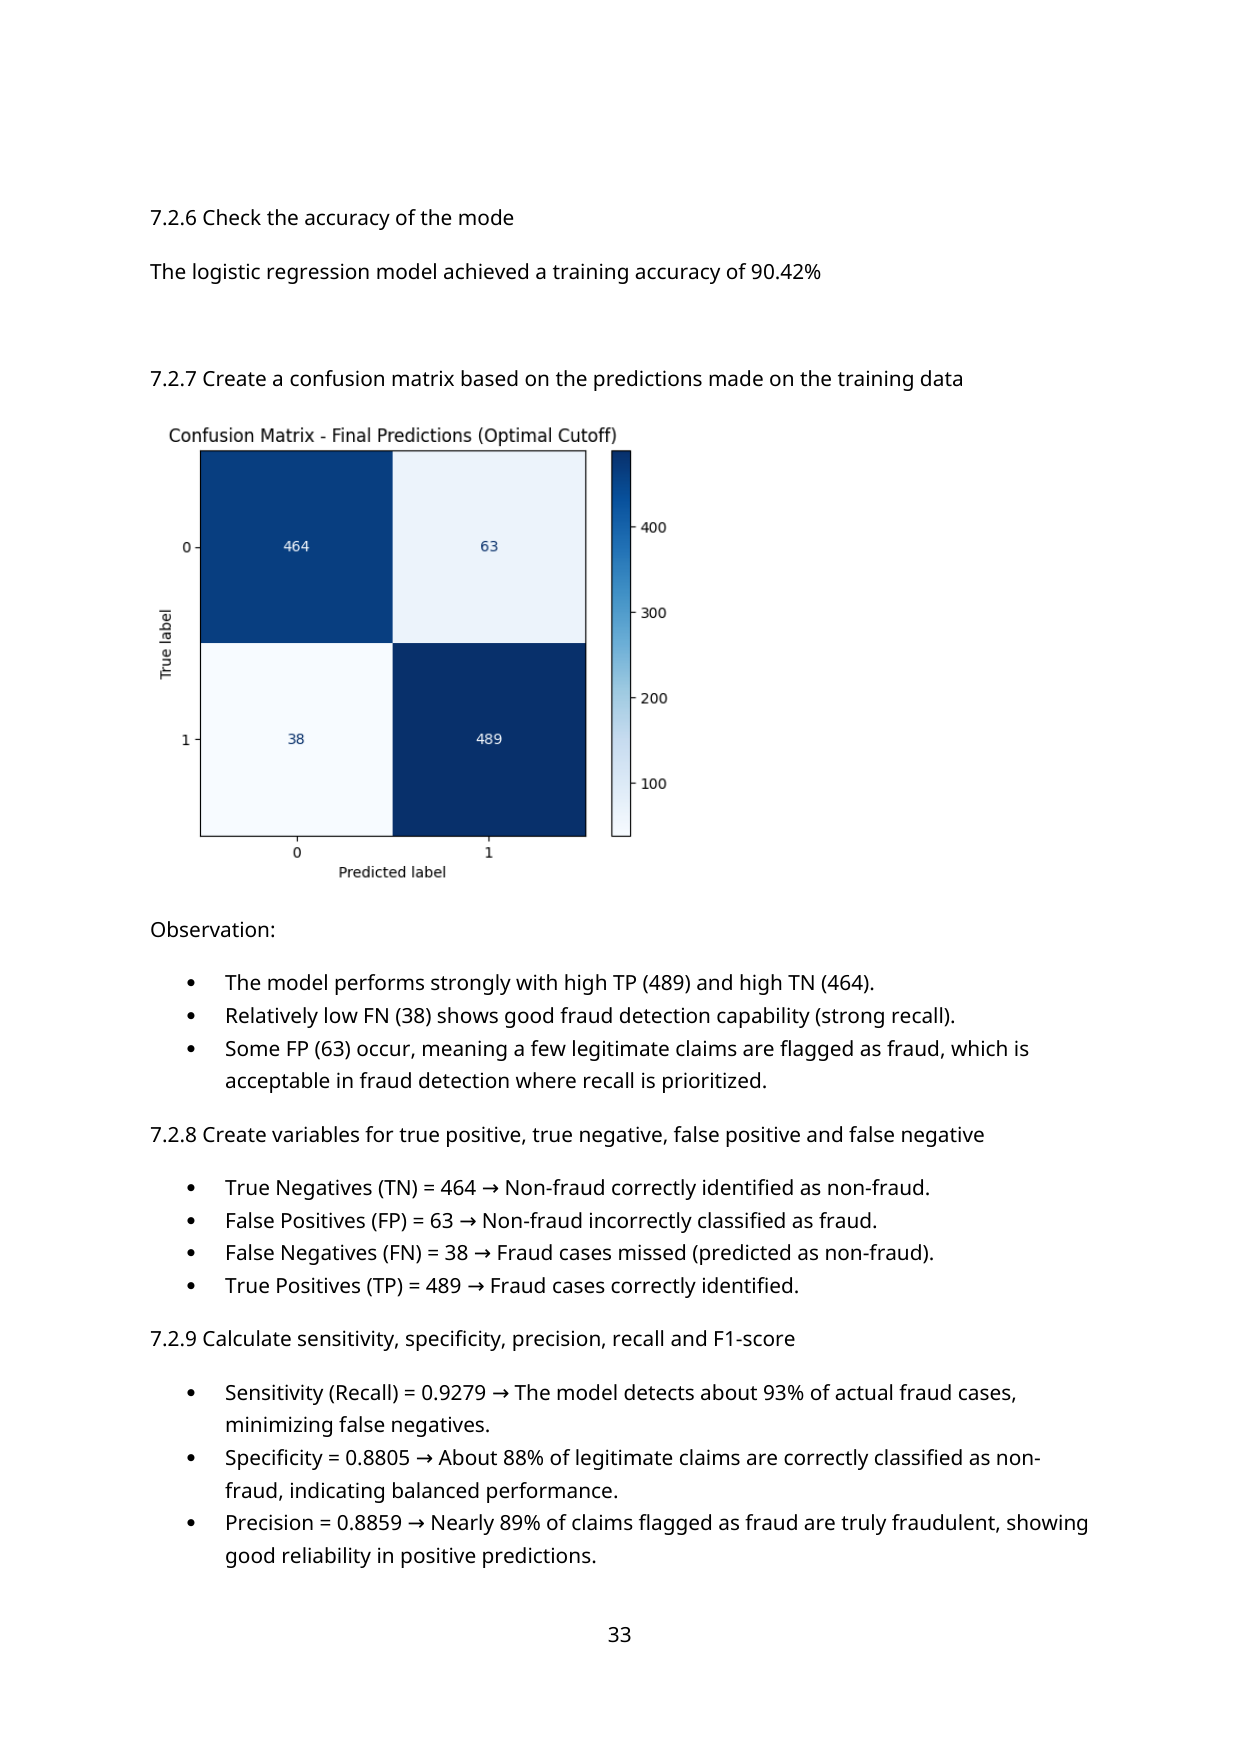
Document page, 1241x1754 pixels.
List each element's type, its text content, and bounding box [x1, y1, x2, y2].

list True Positives (TP) = 489 → Fraud cases correctly identified. [187, 1271, 1090, 1299]
text The logistic regression model achieved a training accuracy of 90.42% [150, 257, 1090, 285]
list The model performs strongly with high TP (489) and high TN (464). [187, 968, 1090, 997]
list False Negatives (FN) = 38 → Fraud cases missed (predicted as non-fraud). [187, 1238, 1090, 1267]
list Sensitivity (Recall) = 0.9279 → The model detects about 93% of actual fraud cases, minimizing false negatives. [187, 1378, 1090, 1439]
list Some FP (63) occur, meaning a few legitimate claims are flagged as fraud, which is acceptable in fraud detection where recall is prioritized. [187, 1034, 1090, 1095]
list Relatively low FN (38) shows good fraud detection capability (strong recall). [187, 1001, 1090, 1029]
list True Negatives (TN) = 464 → Non-fraud correctly identified as non-fraud. [187, 1173, 1090, 1202]
text 7.2.8 Create variables for true positive, true negative, false positive and false negative [150, 1120, 1090, 1148]
text 7.2.9 Calculate sensitivity, specificity, precision, recall and F1-score [150, 1324, 1090, 1353]
text 7.2.7 Create a confusion matrix based on the predictions made on the training data [150, 364, 1090, 392]
text Observation: [150, 915, 1090, 943]
list Precision = 0.8859 → Nearly 89% of claims flagged as fraud are truly fraudulent, showing good reliability in positive predictions. [187, 1508, 1090, 1569]
list Specificity = 0.8805 → About 88% of legitimate claims are correctly classified as non-fraud, indicating balanced performance. [187, 1443, 1090, 1504]
text 7.2.6 Check the accuracy of the mode [150, 203, 1090, 232]
list False Positives (FP) = 63 → Non-fraud incorrectly classified as fraud. [187, 1206, 1090, 1234]
picture [150, 417, 678, 891]
